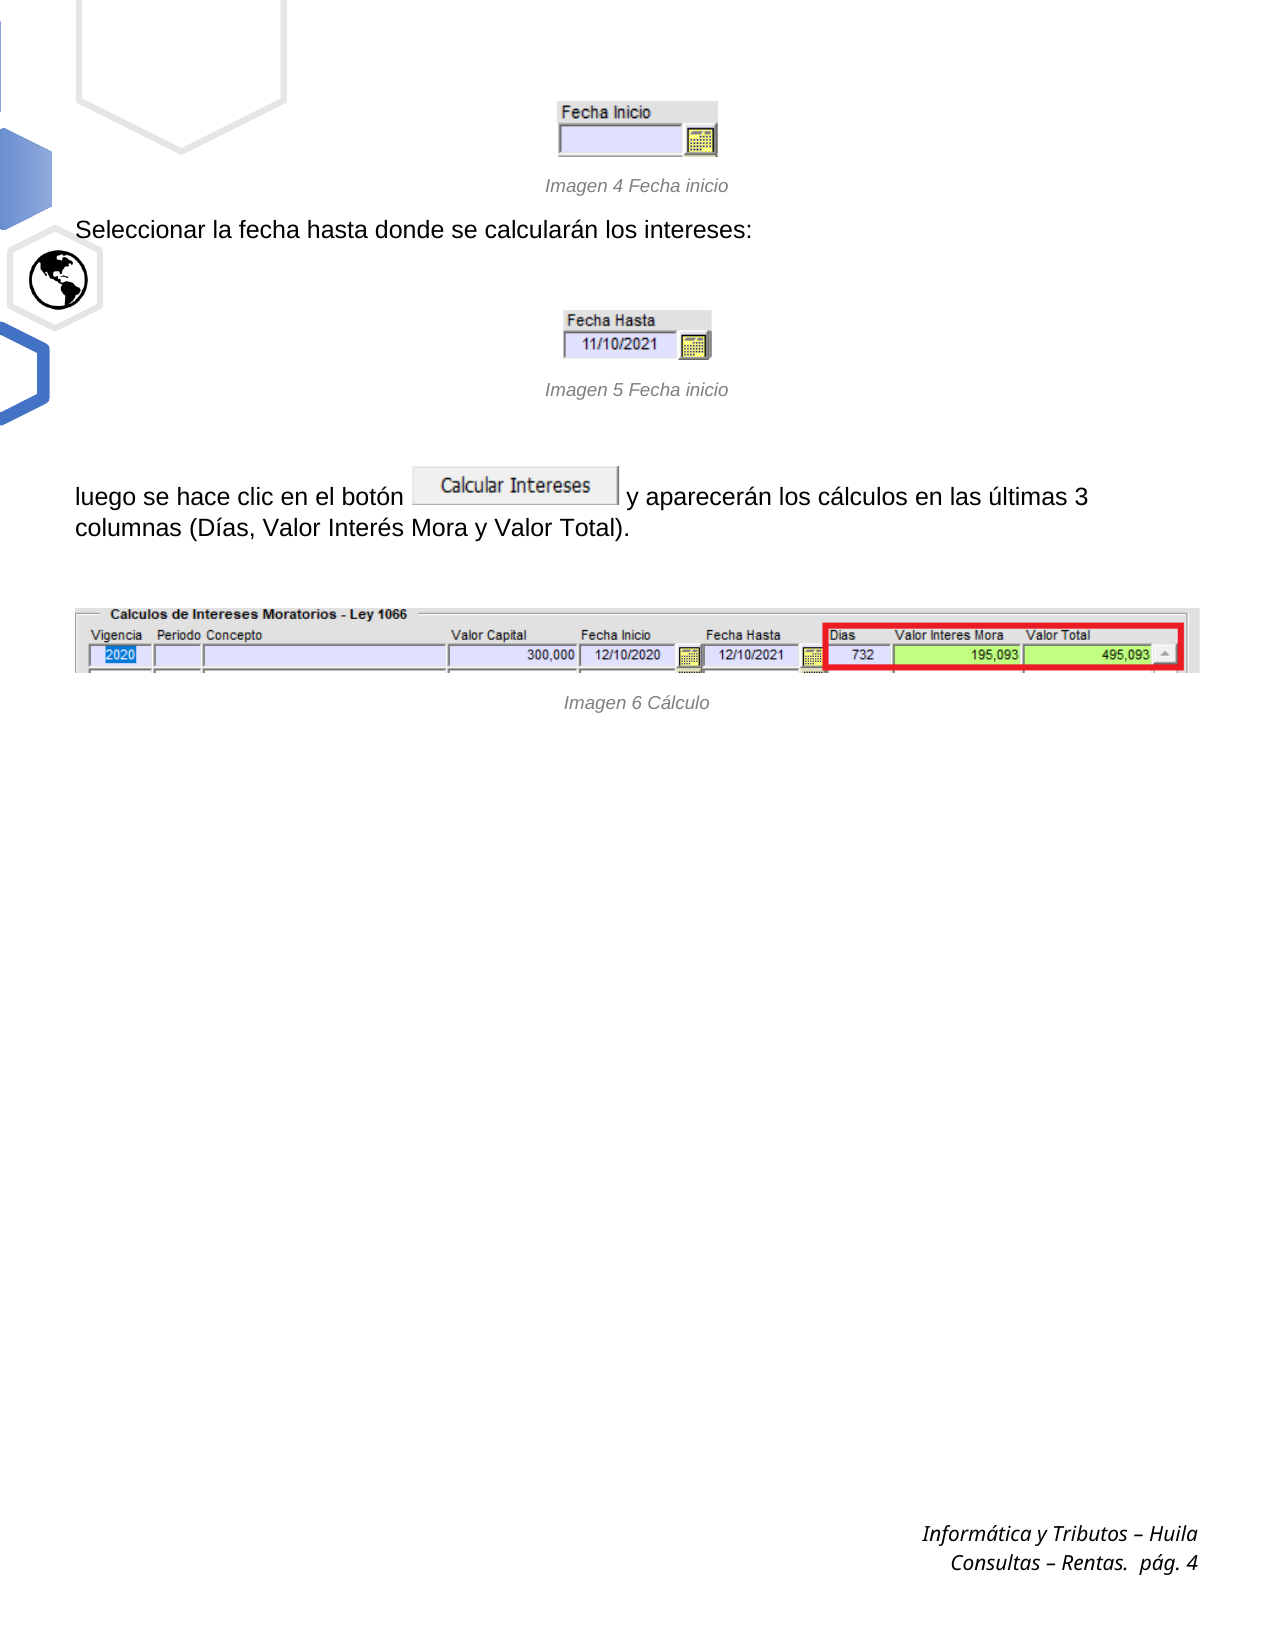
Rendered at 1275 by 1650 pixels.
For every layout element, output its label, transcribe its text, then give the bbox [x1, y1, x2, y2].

picture [21, 242, 95, 317]
picture [563, 310, 712, 360]
picture [411, 466, 620, 505]
picture [557, 101, 718, 157]
text luego se hace clic en el botón y aparecerán los cálculos en las últimas 3 columnas (Días, Valor Interés Mora y Valor Total). [75, 466, 1200, 541]
text Imagen 6 Cálculo [75, 692, 1200, 713]
text Imagen 4 Fecha inicio [75, 175, 1200, 197]
text Imagen 5 Fecha inicio [75, 378, 1200, 400]
picture [75, 608, 1200, 673]
text Seleccionar la fecha hasta donde se calcularán los intereses: [75, 215, 1200, 244]
